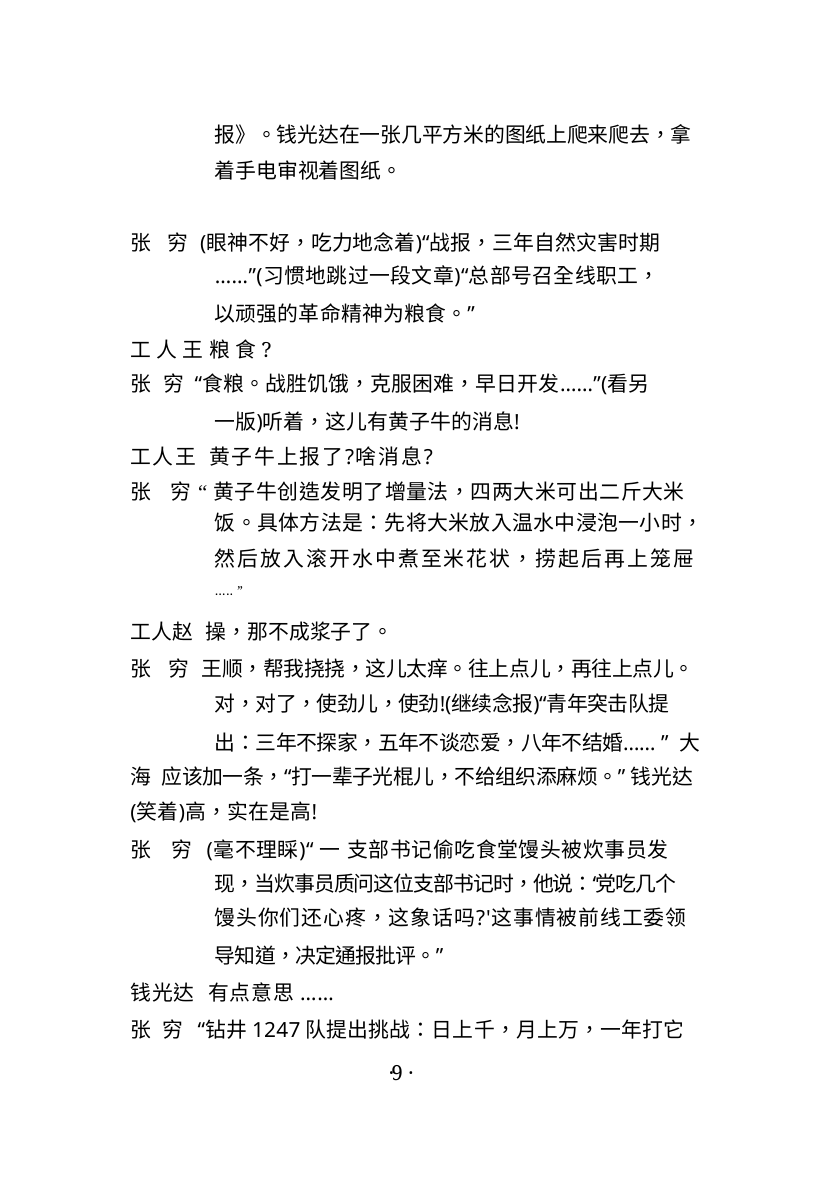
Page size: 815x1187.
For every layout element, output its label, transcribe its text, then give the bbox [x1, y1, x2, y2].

text 张 穷 王顺，帮我挠挠，这儿太痒。往上点儿，再往上点儿。 对，对了，使劲儿，使劲!(继续念报)“青年突击队提 [130, 654, 708, 717]
text 张 穷 “ 黄子牛创造发明了增量法，四两大米可出二斤大米 饭。具体方法是：先将大米放入温水中浸泡一小时， [130, 477, 705, 537]
text 张 穷 “食粮。战胜饥饿，克服困难，早日开发……”(看另 [130, 371, 708, 397]
text 报》。钱光达在一张几平方米的图纸上爬来爬去，拿 着手电审视着图纸。 [214, 120, 692, 185]
text 出：三年不探家，五年不谈恋爱，八年不结婚…… ” 大 海 应该加一条，“打一辈子光棍儿，不给组织添麻烦。” 钱光达 (笑着)高，实在是高! [130, 728, 703, 826]
text 然后放入滚开水中煮至米花状，捞起后再上笼屉 ….. ” [214, 544, 696, 599]
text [130, 1016, 699, 1044]
text 工人赵 操，那不成浆子了。 [130, 618, 708, 644]
text 张 穷 (毫不理睬)“ 一 支部书记偷吃食堂馒头被炊事员发 现，当炊事员质问这位支部书记时，他说：‘党吃几个 馒头你们还心疼，这象话吗?'这事情被前线工委领 [130, 835, 698, 932]
text 以顽强的革命精神为粮食。” 工 人 王 粮 食 ? [130, 299, 489, 363]
text 张 穷 (眼神不好，吃力地念着)“战报，三年自然灾害时期 ……”(习惯地跳过一段文章)“总部号召全线职工， [130, 228, 705, 290]
text 导知道，决定通报批评。” 钱光达 有点意思 …… [130, 941, 456, 1007]
text 一版)听着，这儿有黄子牛的消息! 工人王 黄子牛上报了?啥消息? [130, 407, 530, 471]
